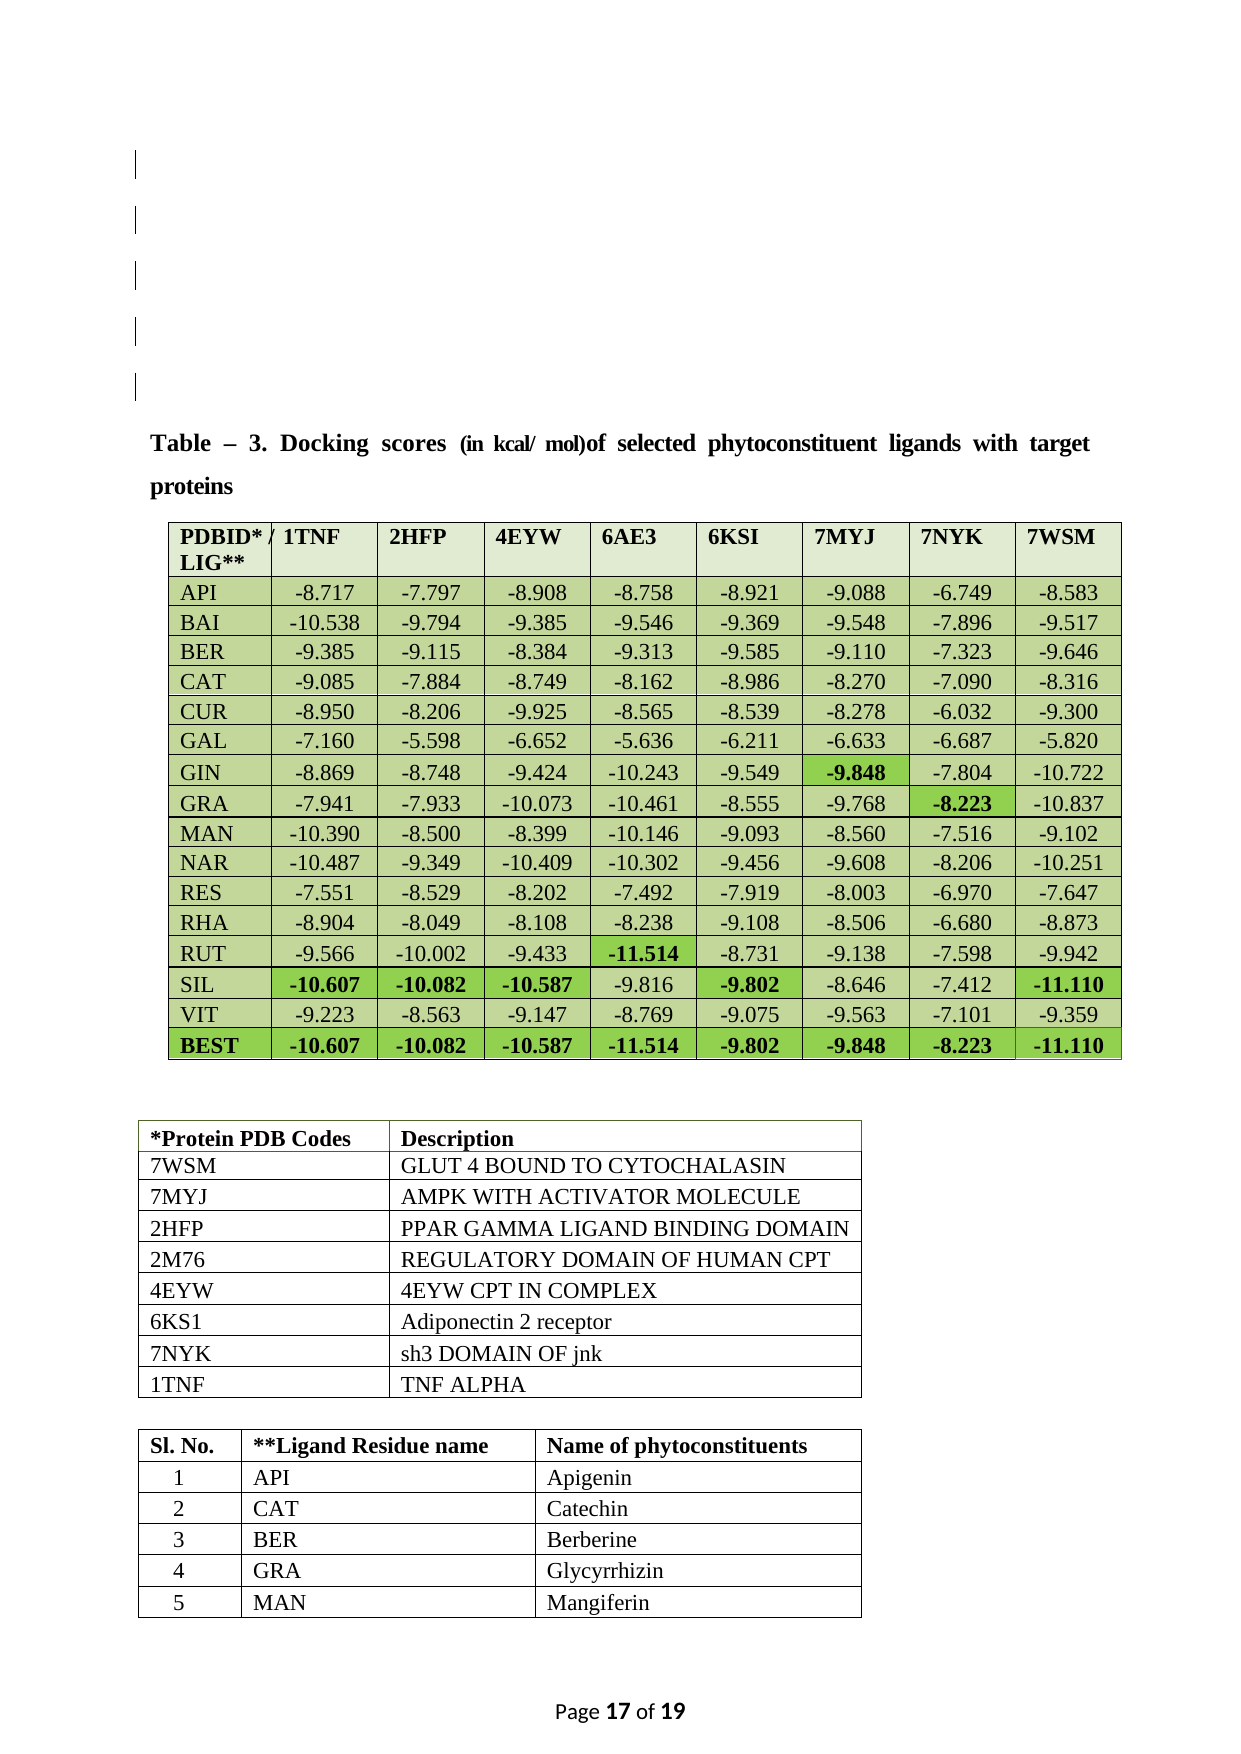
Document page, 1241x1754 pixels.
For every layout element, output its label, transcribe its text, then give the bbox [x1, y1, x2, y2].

text Table – 3. Docking scores (in kcal/ mol)of selected phytoconstituent ligands with target proteins [150, 428, 1090, 500]
table_cell -7.598 [910, 936, 1015, 966]
table_cell BER [242, 1524, 535, 1554]
table_cell -10.409 [485, 847, 590, 876]
table_cell -9.549 [697, 755, 802, 785]
table_cell -6.749 [910, 577, 1015, 605]
table_cell -5.636 [591, 725, 696, 754]
table_cell -7.412 [910, 968, 1015, 998]
table_cell -8.316 [1016, 666, 1121, 694]
table_cell -10.587 [485, 1028, 590, 1058]
table_cell -10.607 [272, 968, 377, 998]
table_cell -9.848 [803, 1028, 909, 1058]
table_cell -8.108 [485, 906, 590, 935]
table_cell -9.110 [803, 636, 909, 665]
table_cell MAN [169, 818, 271, 846]
table_header **Ligand Residue name [242, 1430, 535, 1461]
table_cell 4EYW CPT IN COMPLEX [390, 1273, 861, 1303]
table_cell 6KS1 [139, 1305, 389, 1335]
table_cell -9.925 [485, 696, 590, 724]
table_cell Apigenin [536, 1462, 861, 1492]
table_cell -7.101 [910, 999, 1015, 1027]
table_cell -6.032 [910, 696, 1015, 724]
table_cell -10.251 [1016, 847, 1121, 876]
table_header 7WSM [1016, 523, 1121, 576]
table_cell 1TNF [139, 1367, 389, 1397]
table_cell -9.369 [697, 606, 802, 635]
table_header 6AE3 [591, 523, 696, 576]
table_cell -8.399 [485, 818, 590, 846]
table_cell GAL [169, 725, 271, 754]
table_cell -9.349 [378, 847, 484, 876]
table_cell sh3 DOMAIN OF jnk [390, 1336, 861, 1366]
table_cell RUT [169, 936, 271, 966]
table_cell -9.115 [378, 636, 484, 665]
table_cell -11.110 [1016, 1028, 1121, 1058]
table_cell -7.090 [910, 666, 1015, 694]
table_cell -9.566 [272, 936, 377, 966]
table_cell -9.102 [1016, 818, 1121, 846]
table_cell -10.082 [378, 968, 484, 998]
table_cell -5.598 [378, 725, 484, 754]
table_header 7MYJ [803, 523, 909, 576]
table_cell -8.904 [272, 906, 377, 935]
table_cell Catechin [536, 1493, 861, 1523]
table_cell -9.848 [803, 755, 909, 785]
table_cell RHA [169, 906, 271, 935]
table_cell -8.950 [272, 696, 377, 724]
table_cell -10.302 [591, 847, 696, 876]
table_cell -7.896 [910, 606, 1015, 635]
table_cell -9.456 [697, 847, 802, 876]
table_cell 2 [139, 1493, 241, 1523]
table_cell -6.211 [697, 725, 802, 754]
table_cell -6.687 [910, 725, 1015, 754]
table_header Name of phytoconstituents [536, 1430, 861, 1461]
table_cell -9.138 [803, 936, 909, 966]
table_cell TNF ALPHA [390, 1367, 861, 1397]
table_cell -7.919 [697, 877, 802, 905]
table_header Sl. No. [139, 1430, 241, 1461]
table_cell -9.075 [697, 999, 802, 1027]
table_cell Adiponectin 2 receptor [390, 1305, 861, 1335]
table_cell BER [169, 636, 271, 665]
table_cell -8.560 [803, 818, 909, 846]
table_cell -10.146 [591, 818, 696, 846]
table_cell 2M76 [139, 1242, 389, 1272]
table_cell -8.223 [910, 1028, 1015, 1058]
table_cell -8.206 [378, 696, 484, 724]
table_cell AMPK WITH ACTIVATOR MOLECULE [390, 1180, 861, 1210]
table_cell -8.162 [591, 666, 696, 694]
table_cell SIL [169, 968, 271, 998]
table_cell 1 [139, 1462, 241, 1492]
table_cell -9.147 [485, 999, 590, 1027]
table_cell -8.270 [803, 666, 909, 694]
table_cell -6.680 [910, 906, 1015, 935]
table_cell Mangiferin [536, 1587, 861, 1617]
table_cell 2HFP [139, 1211, 389, 1241]
table_cell -9.088 [803, 577, 909, 605]
table_header 1TNF [272, 523, 377, 576]
table_cell -8.565 [591, 696, 696, 724]
table_cell -10.722 [1016, 755, 1121, 785]
table_cell -7.516 [910, 818, 1015, 846]
table_cell Glycyrrhizin [536, 1555, 861, 1586]
table_cell RES [169, 877, 271, 905]
table_cell -9.794 [378, 606, 484, 635]
table_cell -7.492 [591, 877, 696, 905]
table_cell -11.110 [1016, 968, 1121, 998]
table_cell -8.278 [803, 696, 909, 724]
table_cell -7.647 [1016, 877, 1121, 905]
table_cell BAI [169, 606, 271, 635]
table_cell BEST [169, 1028, 271, 1058]
table_cell CAT [169, 666, 271, 694]
table_cell -9.585 [697, 636, 802, 665]
table_cell API [242, 1462, 535, 1492]
table_header PDBID* /LIG** [169, 523, 271, 576]
table_cell -9.608 [803, 847, 909, 876]
table_cell -7.804 [910, 755, 1015, 785]
table_cell -9.108 [697, 906, 802, 935]
table_cell -8.758 [591, 577, 696, 605]
table_header 6KSI [697, 523, 802, 576]
table_cell -9.548 [803, 606, 909, 635]
table_cell -9.300 [1016, 696, 1121, 724]
table_cell -9.433 [485, 936, 590, 966]
table_cell -10.390 [272, 818, 377, 846]
table_cell -9.223 [272, 999, 377, 1027]
table_cell -10.243 [591, 755, 696, 785]
table_cell -10.487 [272, 847, 377, 876]
table_cell -8.908 [485, 577, 590, 605]
table_cell -10.837 [1016, 786, 1121, 816]
table_cell GRA [242, 1555, 535, 1586]
table_cell VIT [169, 999, 271, 1027]
table_cell -10.538 [272, 606, 377, 635]
table_header 4EYW [485, 523, 590, 576]
table_cell -7.323 [910, 636, 1015, 665]
table_cell -9.768 [803, 786, 909, 816]
table_cell -9.802 [697, 968, 802, 998]
table_cell -9.093 [697, 818, 802, 846]
table_cell -8.769 [591, 999, 696, 1027]
table_cell -8.539 [697, 696, 802, 724]
table_cell -8.921 [697, 577, 802, 605]
table_cell -9.359 [1016, 999, 1121, 1027]
table_header 2HFP [378, 523, 484, 576]
table_cell -6.633 [803, 725, 909, 754]
table_cell -7.884 [378, 666, 484, 694]
table_cell Berberine [536, 1524, 861, 1554]
table_cell -9.816 [591, 968, 696, 998]
table_cell -8.646 [803, 968, 909, 998]
table_cell -9.546 [591, 606, 696, 635]
table_cell -9.942 [1016, 936, 1121, 966]
table_cell -8.869 [272, 755, 377, 785]
table_cell -8.500 [378, 818, 484, 846]
table_cell -8.238 [591, 906, 696, 935]
table_cell 7MYJ [139, 1180, 389, 1210]
table_cell -9.385 [272, 636, 377, 665]
table_cell -8.529 [378, 877, 484, 905]
table_cell -8.506 [803, 906, 909, 935]
table_cell GLUT 4 BOUND TO CYTOCHALASIN [390, 1152, 861, 1178]
table_cell -9.385 [485, 606, 590, 635]
table_cell -7.551 [272, 877, 377, 905]
table_cell GRA [169, 786, 271, 816]
table_cell -8.555 [697, 786, 802, 816]
table_cell 7NYK [139, 1336, 389, 1366]
table_cell -7.797 [378, 577, 484, 605]
table_cell -8.717 [272, 577, 377, 605]
table_cell 4EYW [139, 1273, 389, 1303]
table_cell -9.313 [591, 636, 696, 665]
table_cell -8.748 [378, 755, 484, 785]
table_cell 7WSM [139, 1152, 389, 1178]
table_cell -11.514 [591, 936, 696, 966]
table_cell -9.085 [272, 666, 377, 694]
table_cell -10.073 [485, 786, 590, 816]
table_cell -8.202 [485, 877, 590, 905]
table_cell -8.563 [378, 999, 484, 1027]
table_cell -10.607 [272, 1028, 377, 1058]
table_cell -7.933 [378, 786, 484, 816]
table_cell -8.384 [485, 636, 590, 665]
table_cell 4 [139, 1555, 241, 1586]
table_cell -6.970 [910, 877, 1015, 905]
table_cell -8.206 [910, 847, 1015, 876]
table_cell -8.873 [1016, 906, 1121, 935]
table_cell -10.082 [378, 1028, 484, 1058]
table_cell -10.587 [485, 968, 590, 998]
table_cell -8.731 [697, 936, 802, 966]
table_cell -8.583 [1016, 577, 1121, 605]
table_cell PPAR GAMMA LIGAND BINDING DOMAIN [390, 1211, 861, 1241]
table_cell -8.003 [803, 877, 909, 905]
table_cell 3 [139, 1524, 241, 1554]
table_cell -9.517 [1016, 606, 1121, 635]
table_cell -11.514 [591, 1028, 696, 1058]
table_cell -10.461 [591, 786, 696, 816]
table_cell MAN [242, 1587, 535, 1617]
table_cell -5.820 [1016, 725, 1121, 754]
table_header Description [390, 1121, 861, 1151]
table_cell -8.223 [910, 786, 1015, 816]
table_cell -9.563 [803, 999, 909, 1027]
table_cell NAR [169, 847, 271, 876]
table_cell -9.424 [485, 755, 590, 785]
table_cell CUR [169, 696, 271, 724]
table_cell REGULATORY DOMAIN OF HUMAN CPT [390, 1242, 861, 1272]
table_header *Protein PDB Codes [139, 1121, 389, 1151]
table_cell -9.646 [1016, 636, 1121, 665]
table_cell API [169, 577, 271, 605]
table_header 7NYK [910, 523, 1015, 576]
table_cell -7.160 [272, 725, 377, 754]
table_cell -9.802 [697, 1028, 802, 1058]
table_cell -6.652 [485, 725, 590, 754]
table_cell -8.049 [378, 906, 484, 935]
table_cell 5 [139, 1587, 241, 1617]
table_cell -7.941 [272, 786, 377, 816]
table_cell -10.002 [378, 936, 484, 966]
table_cell -8.749 [485, 666, 590, 694]
table_cell CAT [242, 1493, 535, 1523]
table_cell GIN [169, 755, 271, 785]
table_cell -8.986 [697, 666, 802, 694]
